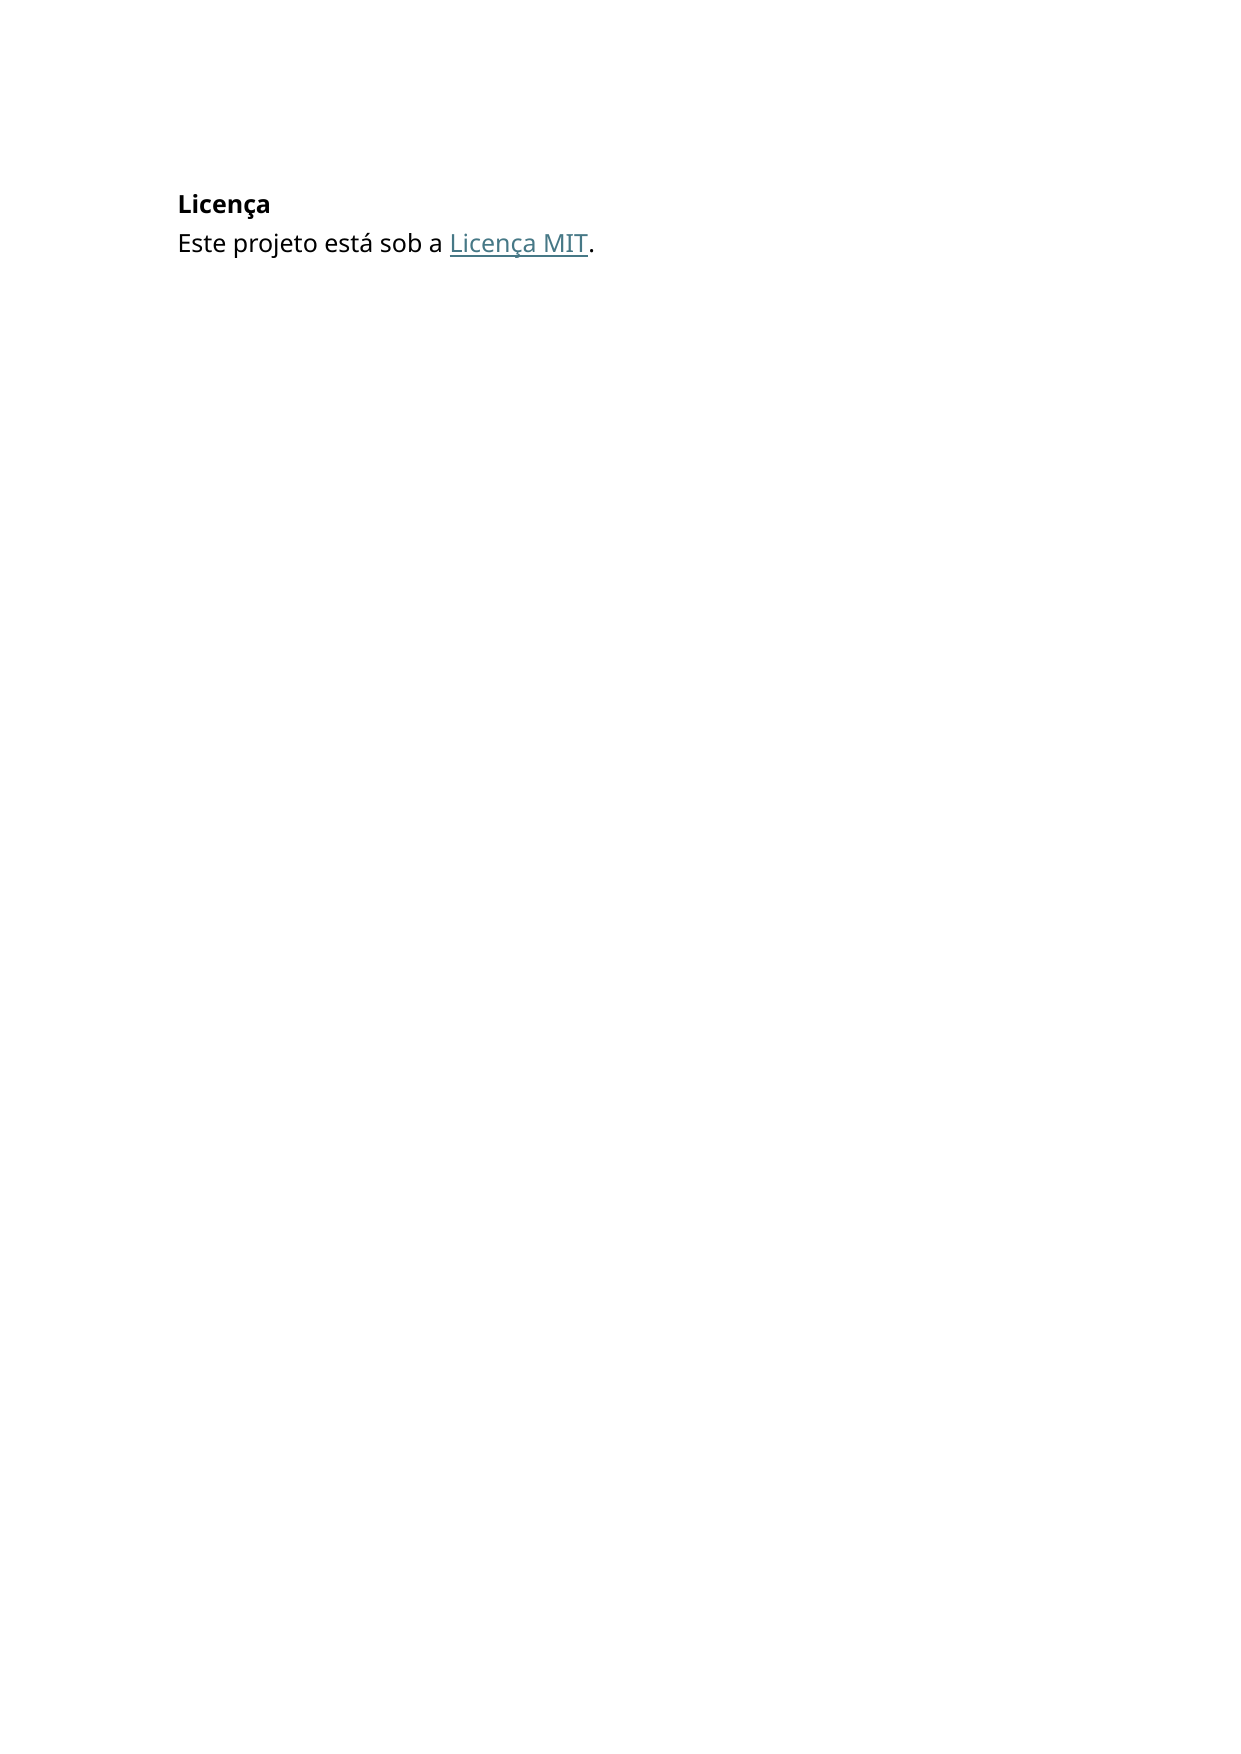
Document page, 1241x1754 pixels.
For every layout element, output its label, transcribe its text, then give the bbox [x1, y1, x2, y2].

text Este projeto está sob a Licença MIT. [177, 226, 1063, 260]
text Licença [177, 187, 1063, 221]
